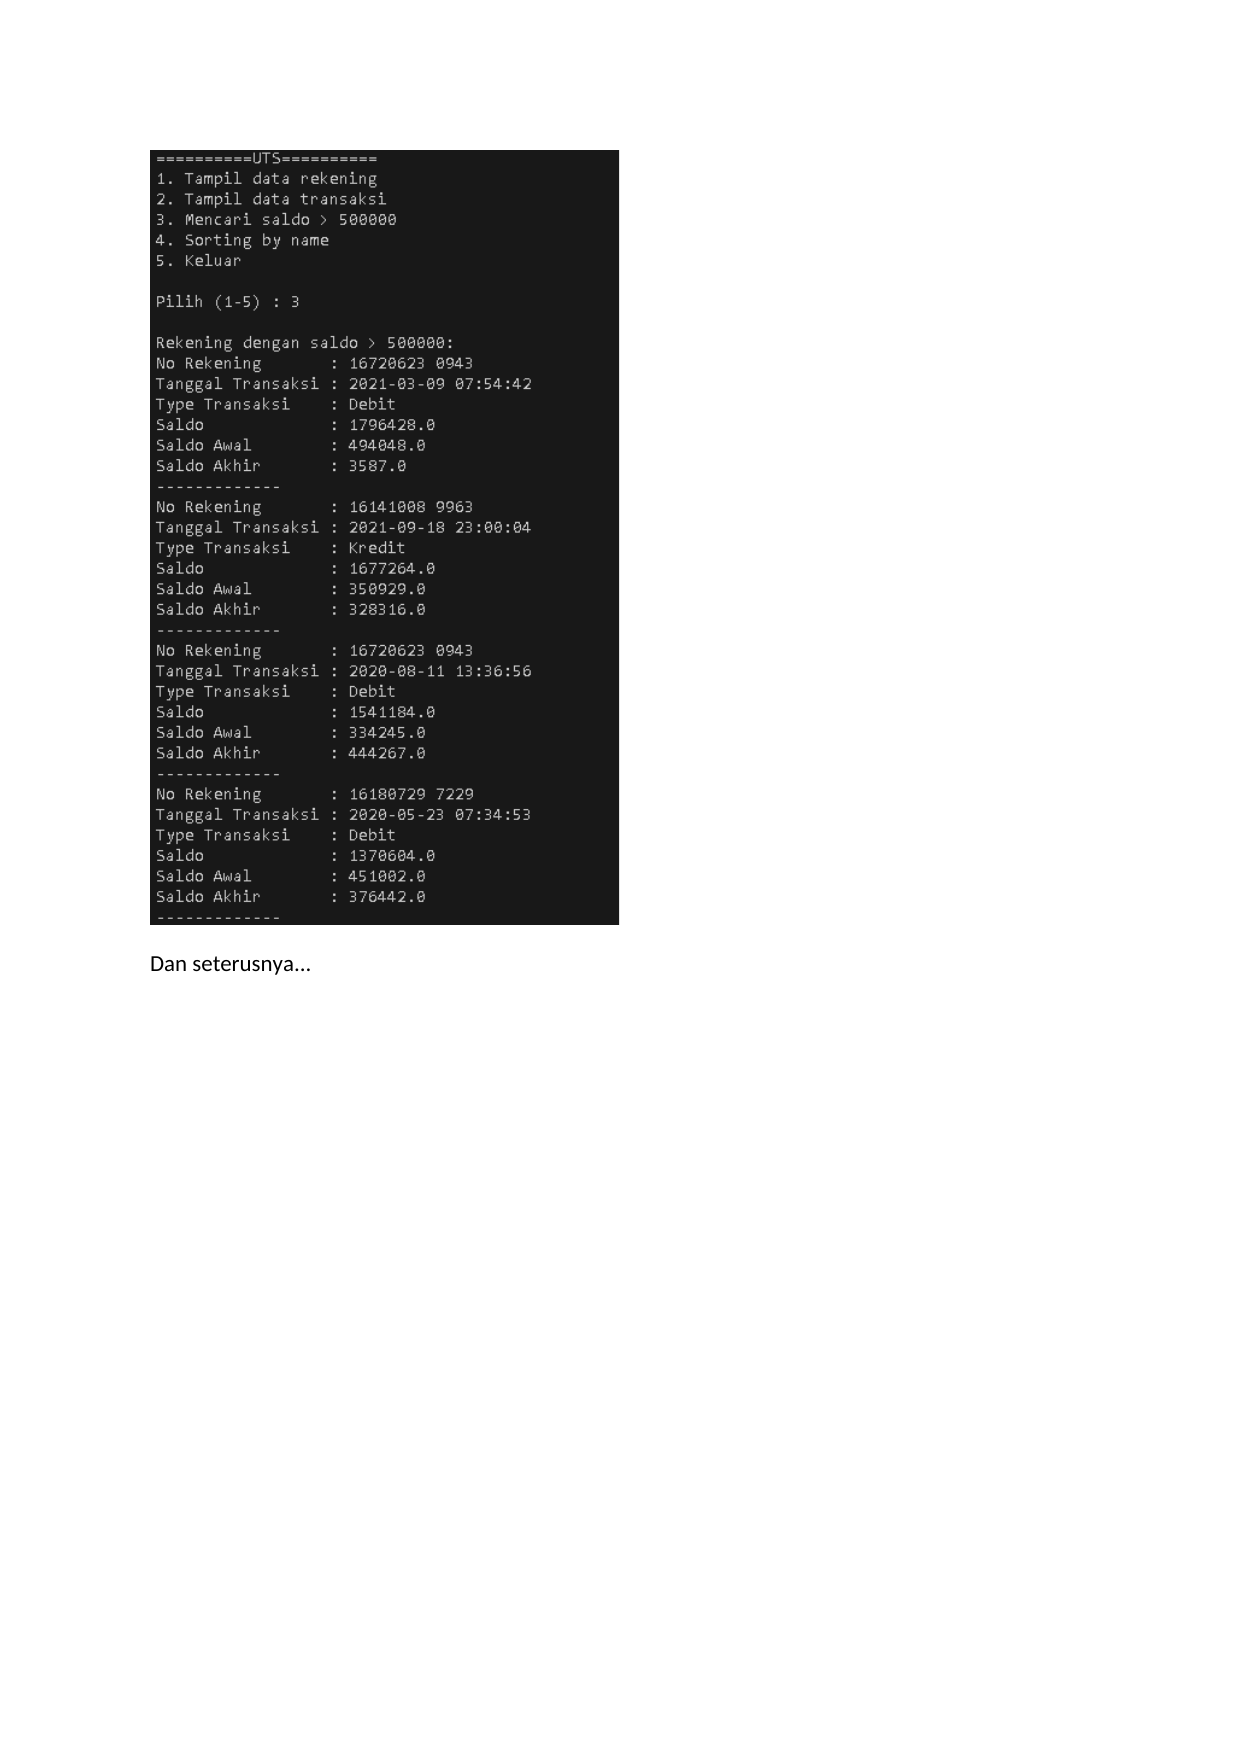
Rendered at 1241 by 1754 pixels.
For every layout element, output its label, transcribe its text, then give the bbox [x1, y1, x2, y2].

picture [150, 150, 620, 925]
text Dan seterusnya... [150, 949, 1090, 977]
